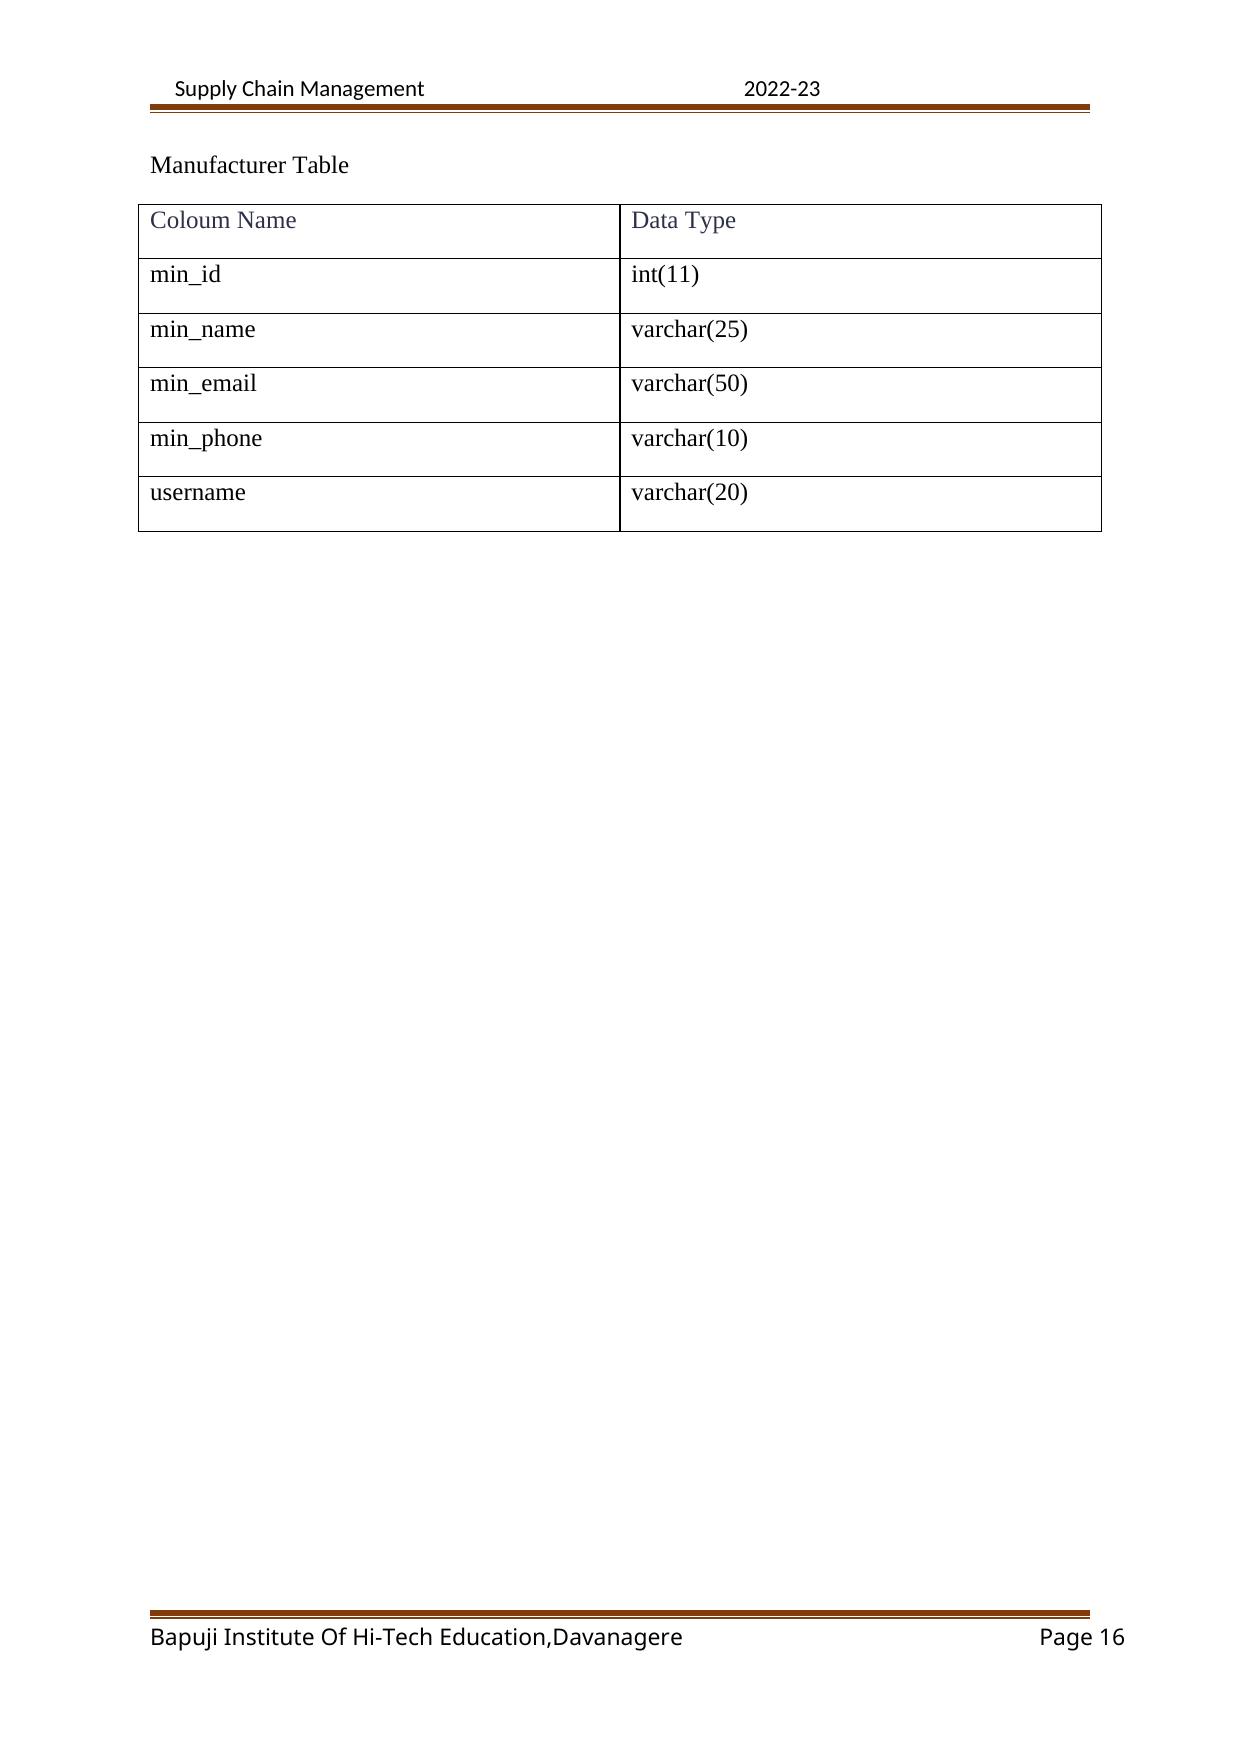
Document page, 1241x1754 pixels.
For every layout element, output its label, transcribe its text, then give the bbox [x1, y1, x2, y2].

table_cell varchar(25) [621, 314, 1101, 367]
table_cell min_id [139, 259, 619, 313]
table_cell varchar(20) [621, 477, 1101, 531]
text Manufacturer Table [150, 150, 1090, 179]
table_cell username [139, 477, 619, 531]
table_header Data Type [621, 205, 1101, 258]
table_cell min_name [139, 314, 619, 367]
table_cell min_phone [139, 423, 619, 476]
table_cell min_email [139, 368, 619, 422]
table_cell varchar(50) [621, 368, 1101, 422]
table_cell int(11) [621, 259, 1101, 313]
table_cell varchar(10) [621, 423, 1101, 476]
table_header Coloum Name [139, 205, 619, 258]
